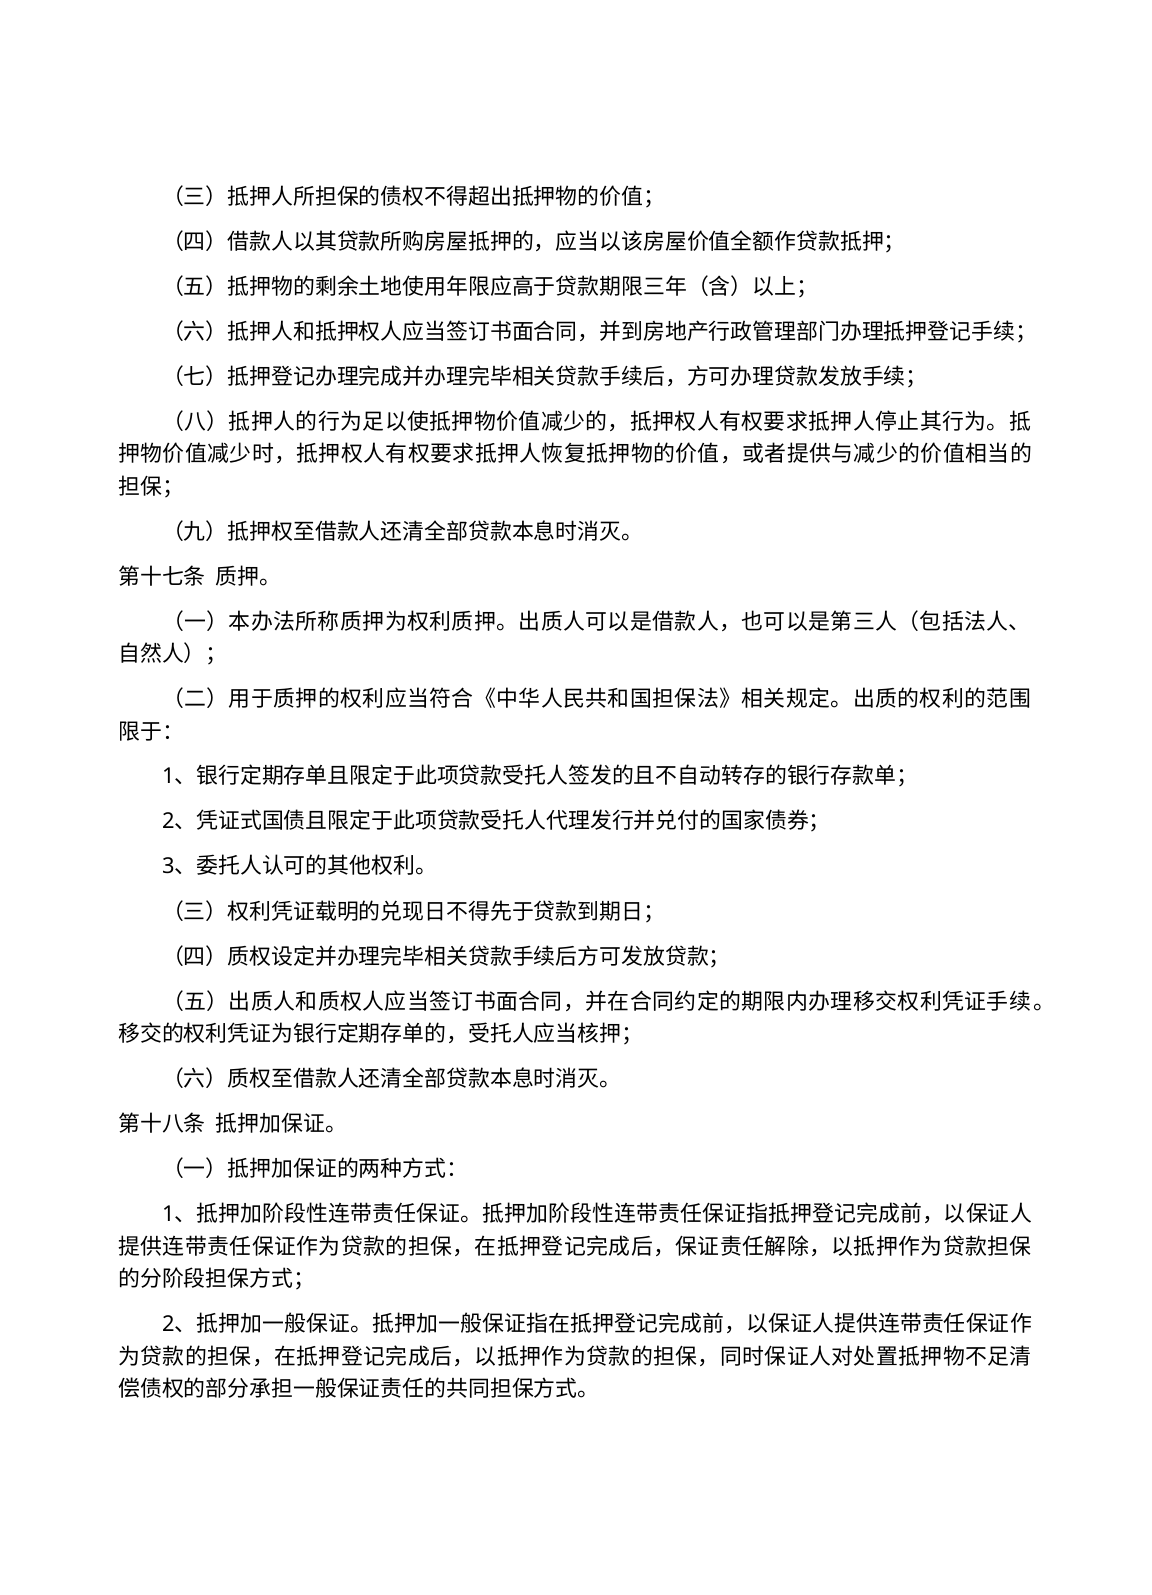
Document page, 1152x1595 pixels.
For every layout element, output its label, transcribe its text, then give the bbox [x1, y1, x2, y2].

text 3、委托人认可的其他权利。 [118, 848, 1033, 881]
text （一）抵押加保证的两种方式： [118, 1151, 1033, 1183]
text （五）出质人和质权人应当签订书面合同，并在合同约定的期限内办理移交权利凭证手续。移交的权利凭证为银行定期存单的，受托人应当核押； [118, 983, 1033, 1048]
text （五）抵押物的剩余土地使用年限应高于贷款期限三年（含）以上； [118, 268, 1033, 301]
text （六）抵押人和抵押权人应当签订书面合同，并到房地产行政管理部门办理抵押登记手续； [118, 313, 1033, 346]
text （四）质权设定并办理完毕相关贷款手续后方可发放贷款； [118, 938, 1033, 971]
text （三）权利凭证载明的兑现日不得先于贷款到期日； [118, 893, 1033, 926]
text 1、抵押加阶段性连带责任保证。抵押加阶段性连带责任保证指抵押登记完成前，以保证人提供连带责任保证作为贷款的担保，在抵押登记完成后，保证责任解除，以抵押作为贷款担保的分阶段担保方式； [118, 1196, 1033, 1293]
text （三）抵押人所担保的债权不得超出抵押物的价值； [118, 178, 1033, 211]
text （九）抵押权至借款人还清全部贷款本息时消灭。 [118, 513, 1033, 546]
text 1、银行定期存单且限定于此项贷款受托人签发的且不自动转存的银行存款单； [118, 758, 1033, 791]
text 2、凭证式国债且限定于此项贷款受托人代理发行并兑付的国家债券； [118, 803, 1033, 836]
text （一）本办法所称质押为权利质押。出质人可以是借款人，也可以是第三人（包括法人、自然人）； [118, 603, 1033, 668]
text 第十七条 质押。 [118, 558, 1033, 591]
text （八）抵押人的行为足以使抵押物价值减少的，抵押权人有权要求抵押人停止其行为。抵押物价值减少时，抵押权人有权要求抵押人恢复抵押物的价值，或者提供与减少的价值相当的担保； [118, 403, 1033, 501]
text （二）用于质押的权利应当符合《中华人民共和国担保法》相关规定。出质的权利的范围限于： [118, 681, 1033, 746]
text 第十八条 抵押加保证。 [118, 1106, 1033, 1138]
text （六）质权至借款人还清全部贷款本息时消灭。 [118, 1061, 1033, 1093]
text （七）抵押登记办理完成并办理完毕相关贷款手续后，方可办理贷款发放手续； [118, 358, 1033, 391]
text （四）借款人以其贷款所购房屋抵押的，应当以该房屋价值全额作贷款抵押； [118, 223, 1033, 256]
text 2、抵押加一般保证。抵押加一般保证指在抵押登记完成前，以保证人提供连带责任保证作为贷款的担保，在抵押登记完成后，以抵押作为贷款的担保，同时保证人对处置抵押物不足清偿债权的部分承担一般保证责任的共同担保方式。 [118, 1306, 1033, 1403]
